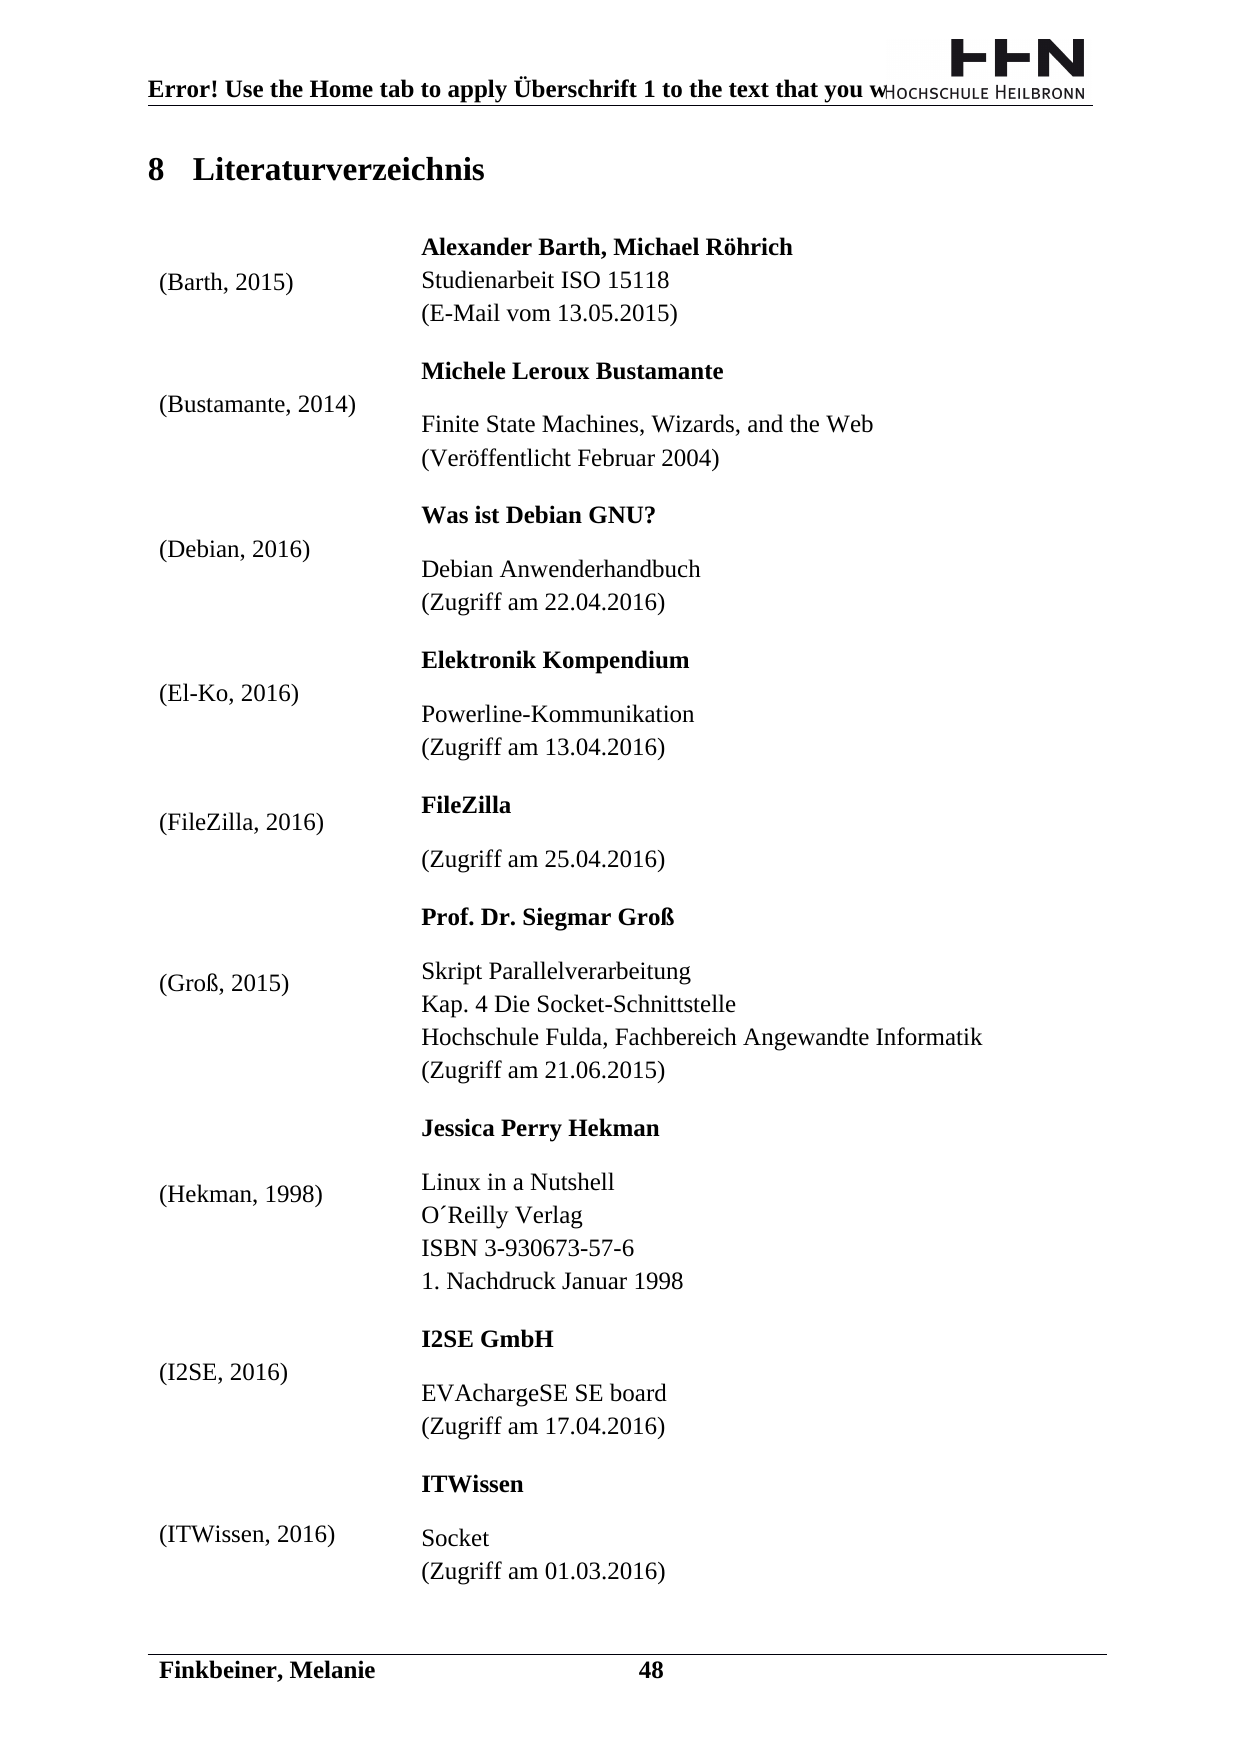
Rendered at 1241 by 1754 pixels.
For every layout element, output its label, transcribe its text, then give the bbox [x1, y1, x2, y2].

table_cell (FileZilla, 2016) [148, 765, 410, 877]
table_cell ITWissen Socket http://www.itwissen.info/definition/lexikon/Socket-socket.html (Zugriff am 01.03.2016) [410, 1444, 1107, 1622]
picture [885, 39, 1093, 105]
table_header (Barth, 2015) [148, 232, 410, 331]
table_cell Prof. Dr. Siegmar Groß Skript Parallelverarbeitung Kap. 4 Die Socket-Schnittstelle Hochschule Fulda, Fachbereich Angewandte Informatik (Zugriff am 21.06.2015) [410, 877, 1107, 1088]
table_cell Jessica Perry Hekman Linux in a Nutshell O´Reilly Verlag ISBN 3-930673-57-6 1. Nachdruck Januar 1998 [410, 1088, 1107, 1299]
table_cell (ITWissen, 2016) [148, 1444, 410, 1622]
table_cell Michele Leroux Bustamante Finite State Machines, Wizards, and the Web https://msdn.microsoft.com/en-us/library/aa478972.aspx (Veröffentlicht Februar 2004) [410, 331, 1107, 476]
table_cell Elektronik Kompendium Powerline-Kommunikation (Zugriff am 13.04.2016) [410, 621, 1107, 765]
table_cell (Hekman, 1998) [148, 1088, 410, 1299]
table_cell I2SE GmbH EVAchargeSE SE board https://www.i2se.com/product/evacharge-se/ (Zugriff am 17.04.2016) [410, 1299, 1107, 1444]
table_cell Was ist Debian GNU? Debian Anwenderhandbuch http://debiananwenderhandbuch.de/wasistdebiangnu.html (Zugriff am 22.04.2016) [410, 476, 1107, 621]
table_cell (Bustamante, 2014) [148, 331, 410, 476]
table_cell (I2SE, 2016) [148, 1299, 410, 1444]
table_cell (Groß, 2015) [148, 877, 410, 1088]
table_cell FileZilla https://filezilla-project.org/ (Zugriff am 25.04.2016) [410, 765, 1107, 877]
table_header Alexander Barth, Michael Röhrich Studienarbeit ISO 15118 (E-Mail vom 13.05.2015) [410, 232, 1107, 331]
table_cell (El-Ko, 2016) [148, 621, 410, 765]
table_cell (Debian, 2016) [148, 476, 410, 621]
subtitle Literaturverzeichnis [148, 149, 1093, 187]
